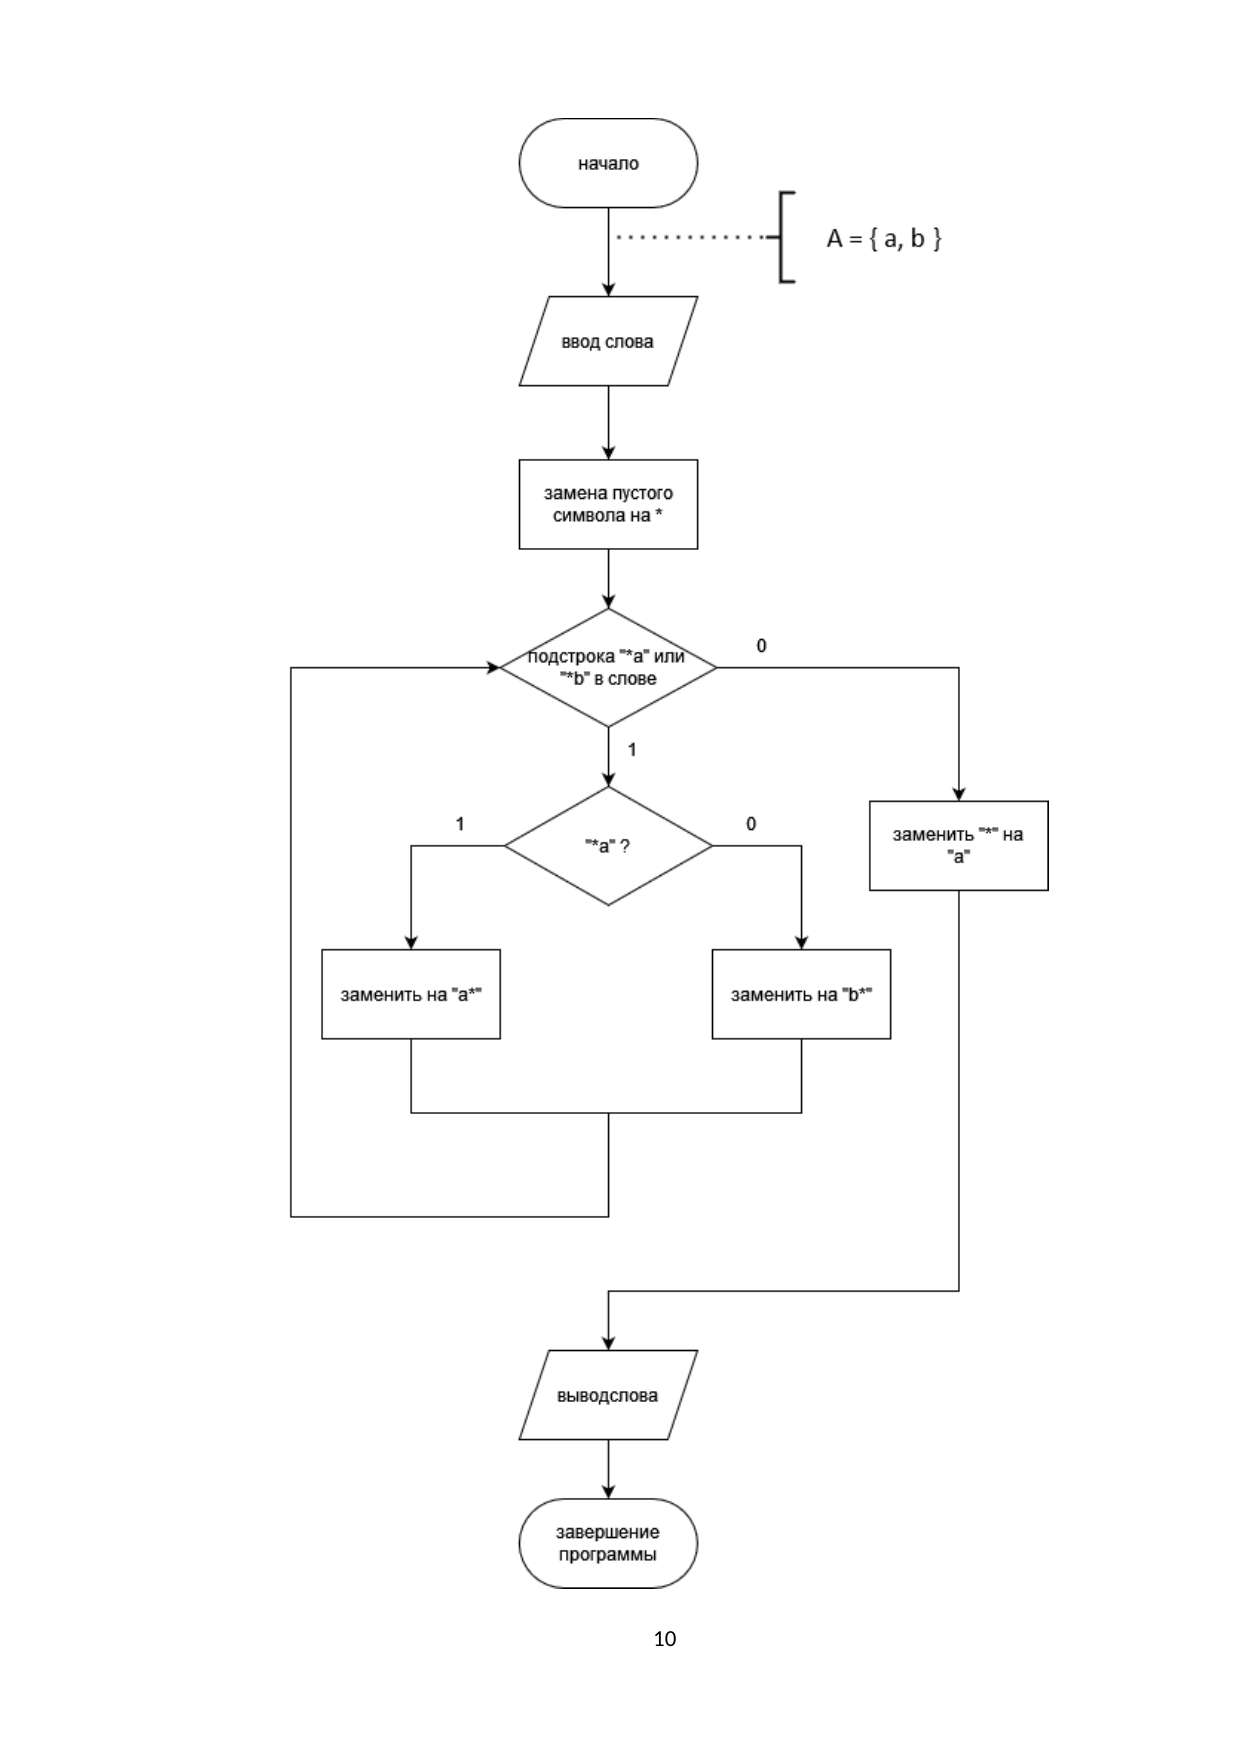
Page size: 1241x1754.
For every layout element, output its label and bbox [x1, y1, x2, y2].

picture [280, 118, 1049, 1589]
